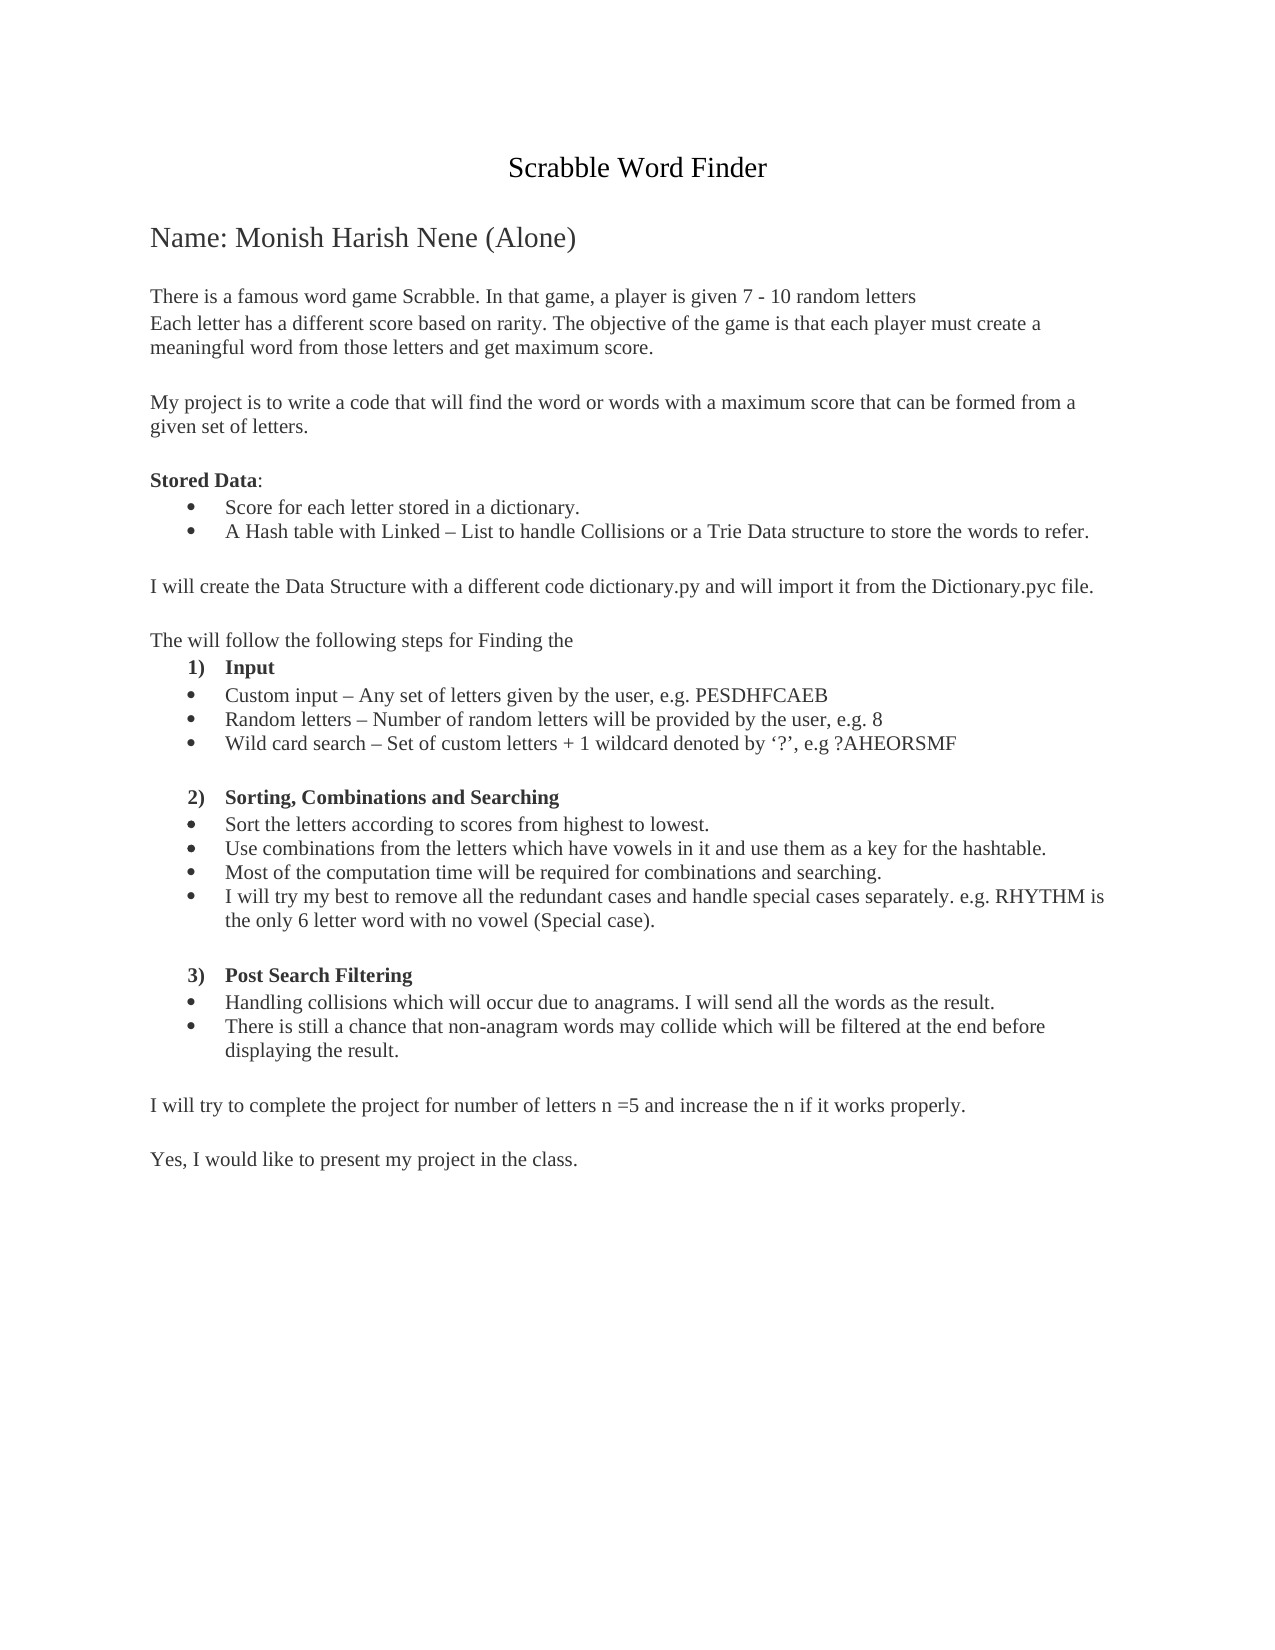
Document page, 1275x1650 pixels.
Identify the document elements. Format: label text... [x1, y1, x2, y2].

list Score for each letter stored in a dictionary. [187, 495, 1125, 519]
list Random letters – Number of random letters will be provided by the user, e.g. 8 [187, 707, 1125, 731]
text The will follow the following steps for Finding the [150, 628, 1125, 652]
text Scrabble Word Finder [150, 150, 1125, 183]
list Handling collisions which will occur due to anagrams. I will send all the words as the result. [187, 990, 1125, 1014]
list I will try my best to remove all the redundant cases and handle special cases separately. e.g. RHYTHM is the only 6 letter word with no vowel (Special case). [187, 884, 1125, 932]
text I will create the Data Structure with a different code dictionary.py and will import it from the Dictionary.pyc file. [150, 574, 1125, 598]
text Yes, I would like to present my project in the class. [150, 1147, 1125, 1171]
list Post Search Filtering [187, 963, 1125, 987]
list Wild card search – Set of custom letters + 1 wildcard denoted by ‘?’, e.g ?AHEORSMF [187, 731, 1125, 755]
text Name: Monish Harish Nene (Alone) [150, 220, 1125, 254]
list Custom input – Any set of letters given by the user, e.g. PESDHFCAEB [187, 682, 1125, 707]
list Most of the computation time will be required for combinations and searching. [187, 860, 1125, 884]
list Input [187, 655, 1125, 679]
text I will try to complete the project for number of letters n =5 and increase the n if it works properly. [150, 1092, 1125, 1117]
text There is a famous word game Scrabble. In that game, a player is given 7 - 10 random letters [150, 284, 1125, 308]
list Use combinations from the letters which have vowels in it and use them as a key for the hashtable. [187, 836, 1125, 860]
text My project is to write a code that will find the word or words with a maximum score that can be formed from a given set of letters. [150, 390, 1125, 438]
text Each letter has a different score based on rarity. The objective of the game is that each player must create a meaningful word from those letters and get maximum score. [150, 311, 1125, 359]
list A Hash table with Linked – List to handle Collisions or a Trie Data structure to store the words to refer. [187, 519, 1125, 543]
list Sort the letters according to scores from highest to lowest. [187, 812, 1125, 836]
list There is still a chance that non-anagram words may collide which will be filtered at the end before displaying the result. [187, 1014, 1125, 1062]
text Stored Data: [150, 468, 1125, 492]
list Sorting, Combinations and Searching [187, 785, 1125, 809]
